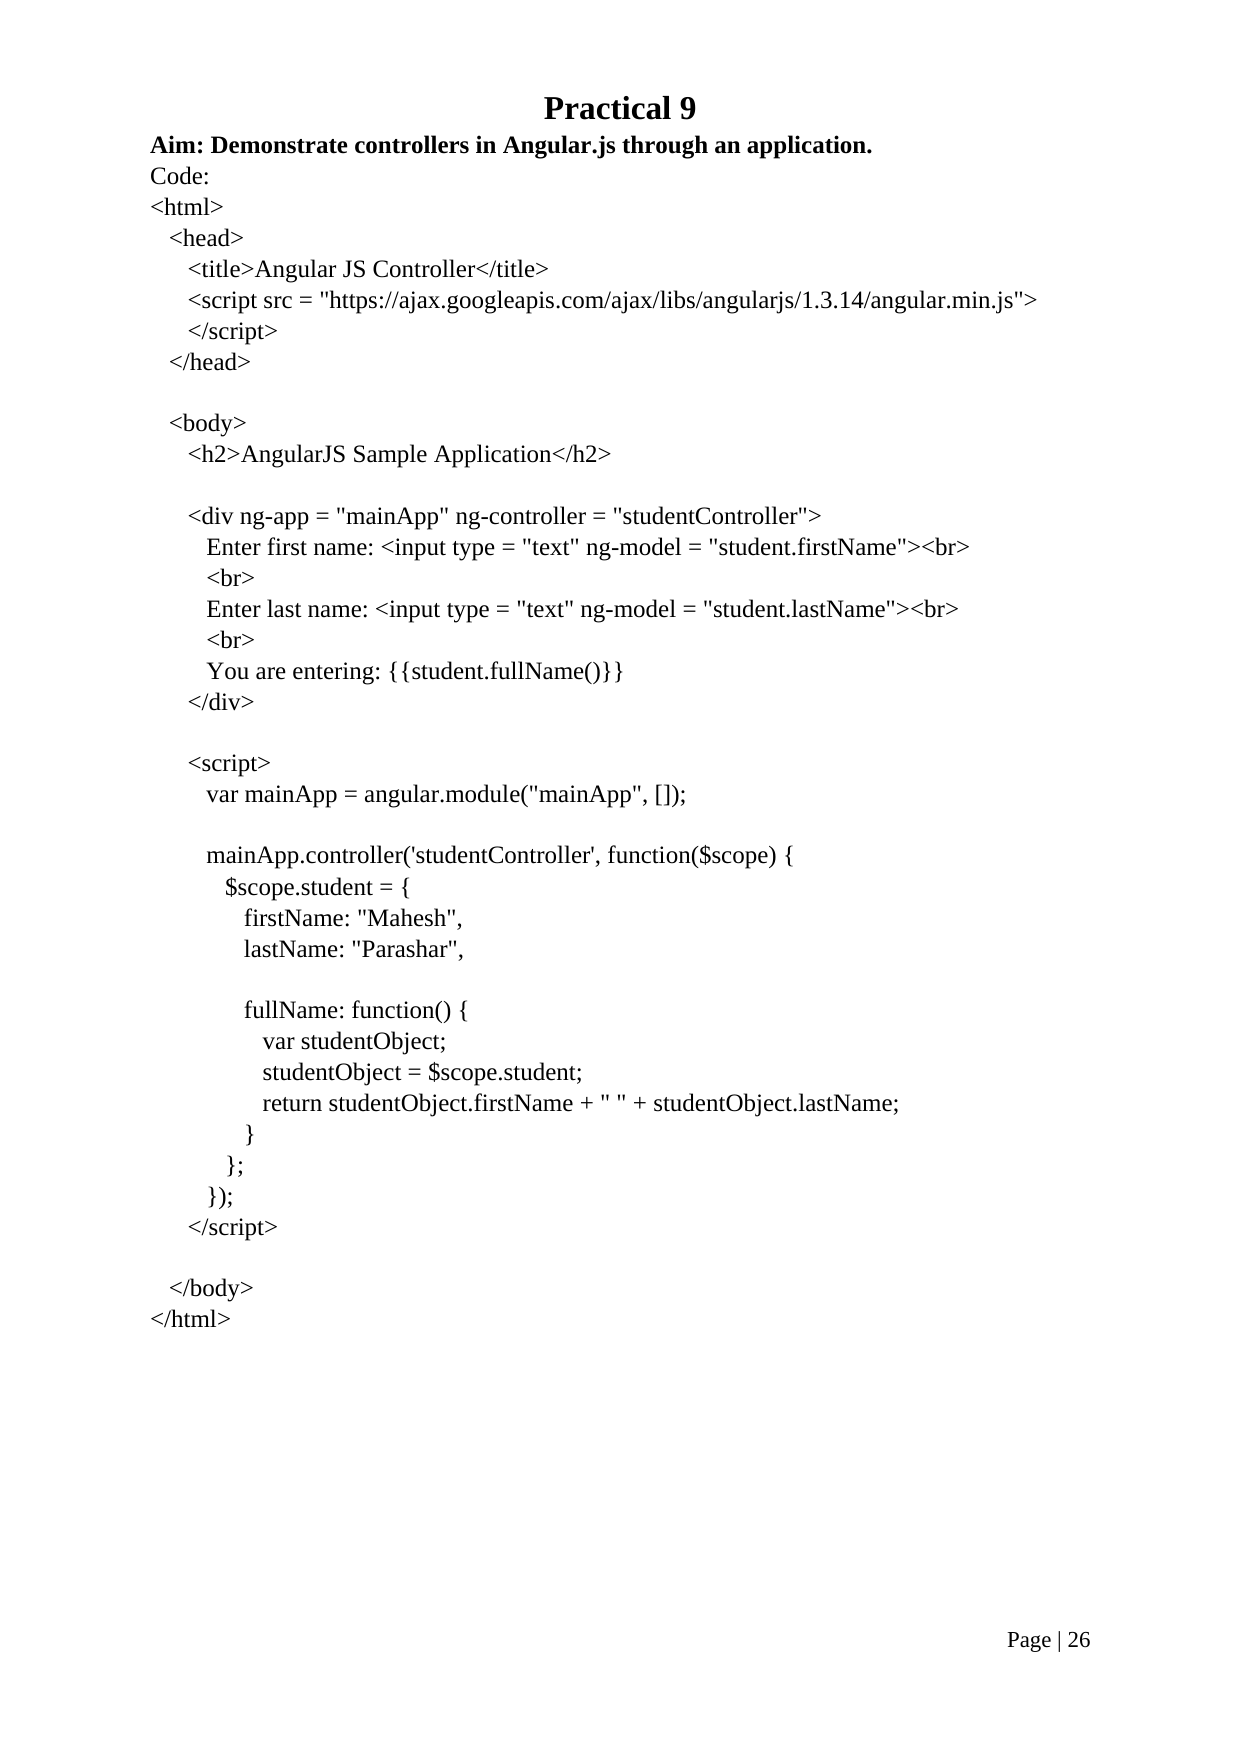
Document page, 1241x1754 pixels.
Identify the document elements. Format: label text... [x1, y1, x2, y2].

text var studentObject; [150, 1026, 1090, 1055]
text <script src = "https://ajax.googleapis.com/ajax/libs/angularjs/1.3.14/angular.min.js"> [150, 285, 1090, 314]
text You are entering: {{student.fullName()}} [150, 656, 1090, 685]
text </script> [150, 1212, 1090, 1241]
text Code: [150, 161, 1090, 190]
text Aim: Demonstrate controllers in Angular.js through an application. [150, 130, 1090, 159]
text Enter first name: <input type = "text" ng-model = "student.firstName"><br> [150, 532, 1090, 561]
text }; [150, 1150, 1090, 1179]
text </head> [150, 347, 1090, 376]
text <br> [150, 563, 1090, 592]
text </div> [150, 687, 1090, 716]
text fullName: function() { [150, 995, 1090, 1024]
text return studentObject.firstName + " " + studentObject.lastName; [150, 1088, 1090, 1117]
text <div ng-app = "mainApp" ng-controller = "studentController"> [150, 501, 1090, 529]
text }); [150, 1181, 1090, 1210]
text <script> [150, 748, 1090, 777]
text var mainApp = angular.module("mainApp", []); [150, 779, 1090, 808]
text </body> [150, 1273, 1090, 1302]
text } [150, 1119, 1090, 1148]
text lastName: "Parashar", [150, 934, 1090, 962]
text <title>Angular JS Controller</title> [150, 254, 1090, 283]
text <br> [150, 625, 1090, 654]
text mainApp.controller('studentController', function($scope) { [150, 841, 1090, 869]
text studentObject = $scope.student; [150, 1057, 1090, 1086]
text </html> [150, 1304, 1090, 1333]
text firstName: "Mahesh", [150, 903, 1090, 931]
text <head> [150, 223, 1090, 252]
text <body> [150, 408, 1090, 437]
text $scope.student = { [150, 872, 1090, 900]
text Practical 9 [150, 89, 1090, 127]
text <html> [150, 192, 1090, 221]
text <h2>AngularJS Sample Application</h2> [150, 439, 1090, 468]
text </script> [150, 316, 1090, 345]
text Enter last name: <input type = "text" ng-model = "student.lastName"><br> [150, 594, 1090, 623]
